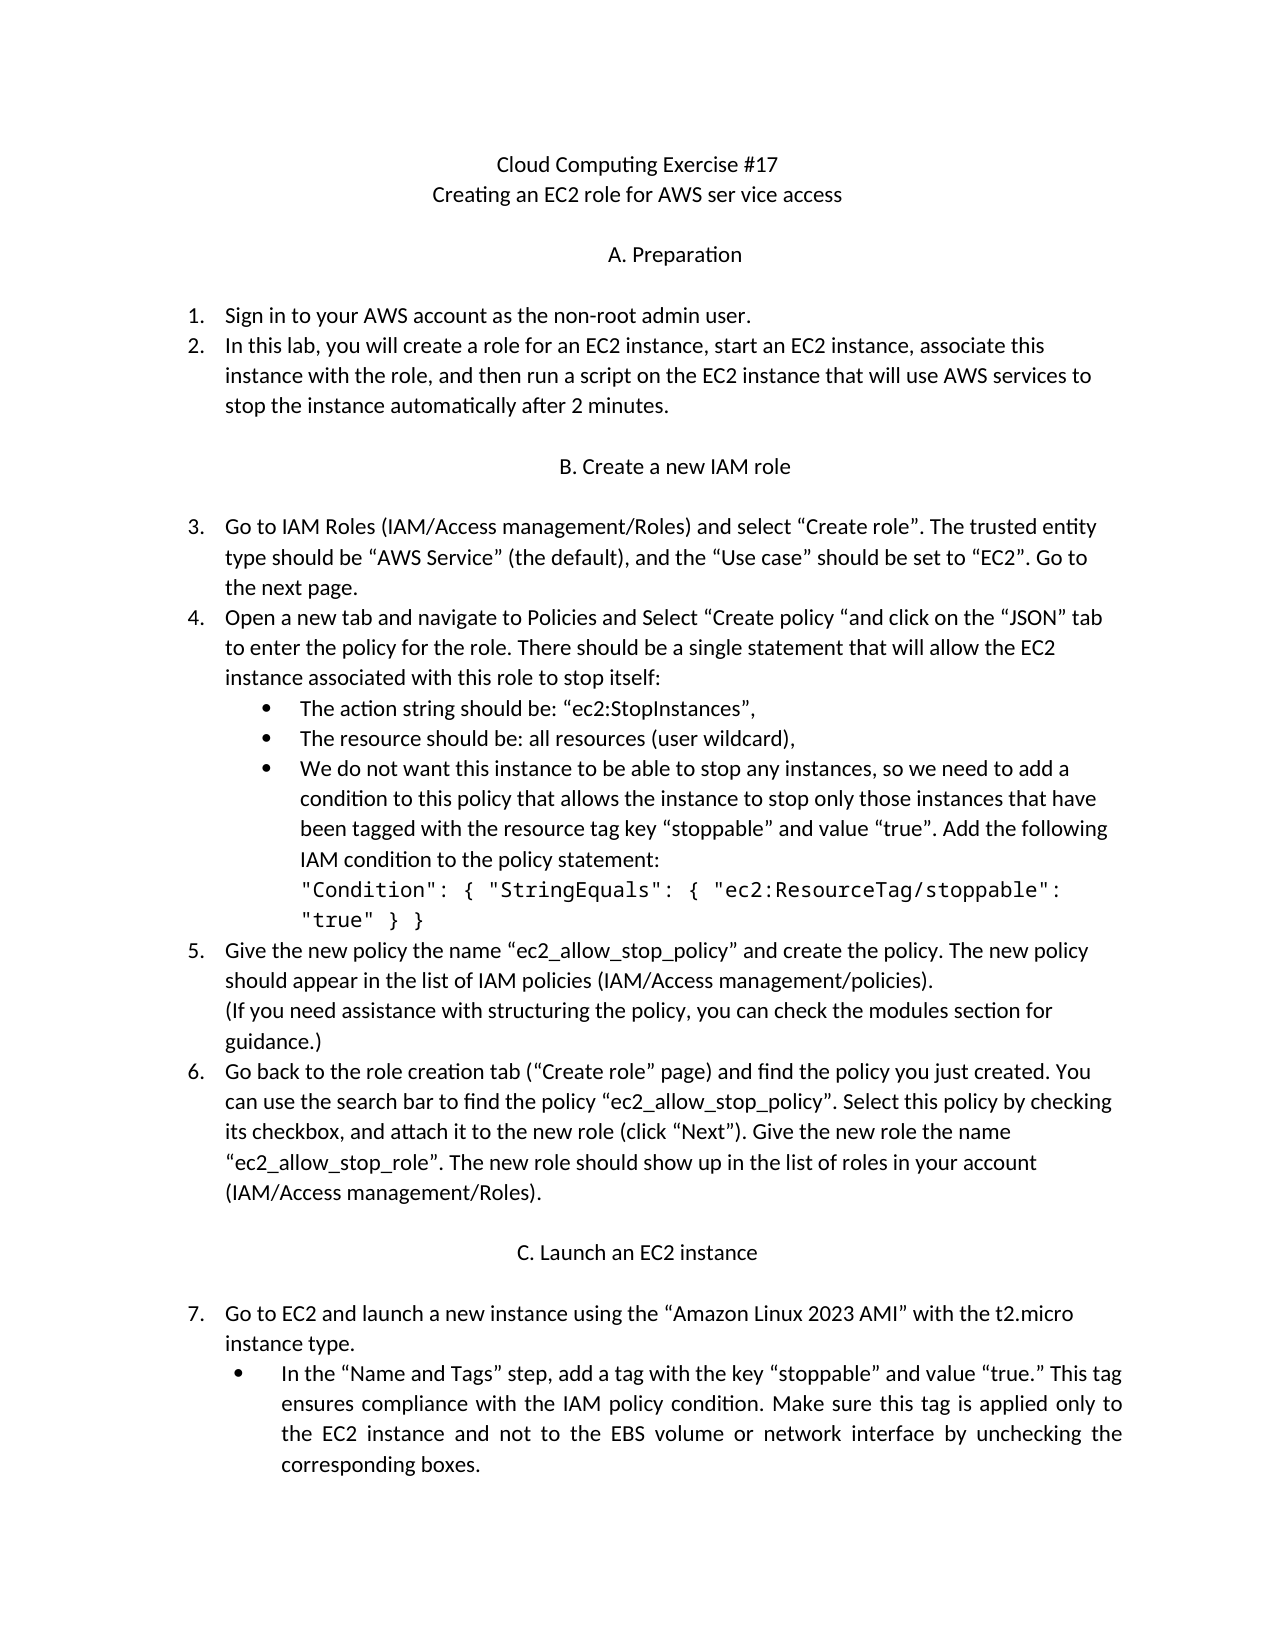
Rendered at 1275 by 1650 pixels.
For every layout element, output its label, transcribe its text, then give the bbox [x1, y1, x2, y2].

list "Condition": { "StringEquals": { "ec2:ResourceTag/stoppable": "true" } } [300, 875, 1125, 934]
list We do not want this instance to be able to stop any instances, so we need to add a condition to this policy that allows the instance to stop only those instances that have been tagged with the resource tag key “stoppable” and value “true”. Add the following IAM condition to the policy statement: [262, 754, 1125, 873]
list In the “Name and Tags” step, add a tag with the key “stoppable” and value “true.” This tag ensures compliance with the IAM policy condition. Make sure this tag is applied only to the EC2 instance and not to the EBS volume or network interface by unchecking the corresponding boxes. [234, 1359, 1125, 1478]
list The action string should be: “ec2:StopInstances”, [262, 694, 1125, 722]
text C. Launch an EC2 instance [150, 1238, 1125, 1266]
list Open a new tab and navigate to Policies and Select “Create policy “and click on the “JSON” tab to enter the policy for the role. There should be a single statement that will allow the EC2 instance associated with this role to stop itself: [187, 603, 1125, 692]
list Go to EC2 and launch a new instance using the “Amazon Linux 2023 AMI” with the t2.micro instance type. [187, 1299, 1125, 1357]
text A. Preparation [225, 241, 1125, 269]
list Go to IAM Roles (IAM/Access management/Roles) and select “Create role”. The trusted entity type should be “AWS Service” (the default), and the “Use case” should be set to “EC2”. Go to the next page. [187, 512, 1125, 601]
list The resource should be: all resources (user wildcard), [262, 724, 1125, 752]
list B. Create a new IAM role [225, 452, 1125, 480]
text (If you need assistance with structuring the policy, you can check the modules section for guidance.) [225, 997, 1125, 1055]
text Cloud Computing Exercise #17 [150, 150, 1125, 178]
text Creating an EC2 role for AWS ser vice access [150, 180, 1125, 208]
list Give the new policy the name “ec2_allow_stop_policy” and create the policy. The new policy should appear in the list of IAM policies (IAM/Access management/policies). [187, 936, 1125, 994]
list Go back to the role creation tab (“Create role” page) and find the policy you just created. You can use the search bar to find the policy “ec2_allow_stop_policy”. Select this policy by checking its checkbox, and attach it to the new role (click “Next”). Give the new role the name “ec2_allow_stop_role”. The new role should show up in the list of roles in your account (IAM/Access management/Roles). [187, 1057, 1125, 1206]
list Sign in to your AWS account as the non-root admin user. [187, 301, 1125, 329]
list In this lab, you will create a role for an EC2 instance, start an EC2 instance, associate this instance with the role, and then run a script on the EC2 instance that will use AWS services to stop the instance automatically after 2 minutes. [187, 331, 1125, 420]
